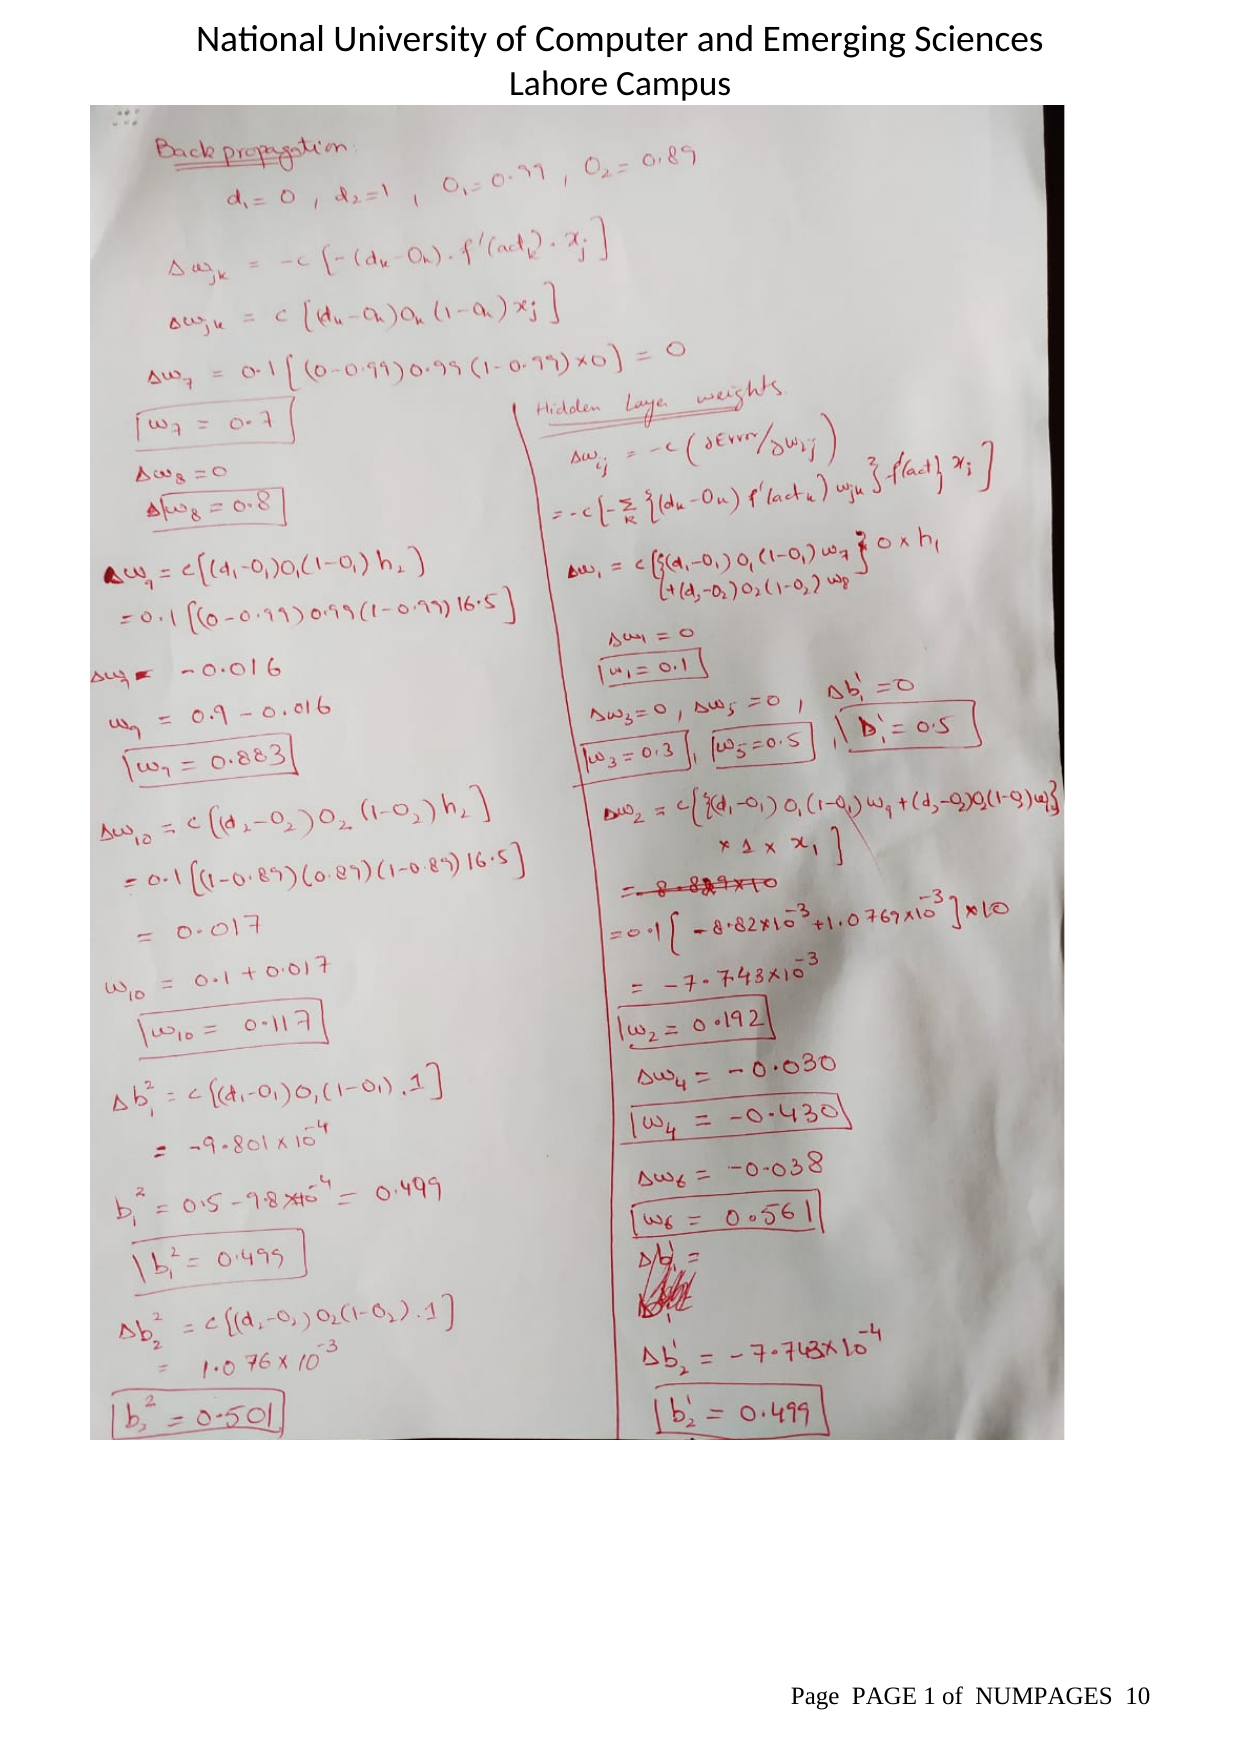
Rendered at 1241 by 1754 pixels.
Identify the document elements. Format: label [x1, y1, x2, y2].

picture [90, 105, 1065, 1440]
